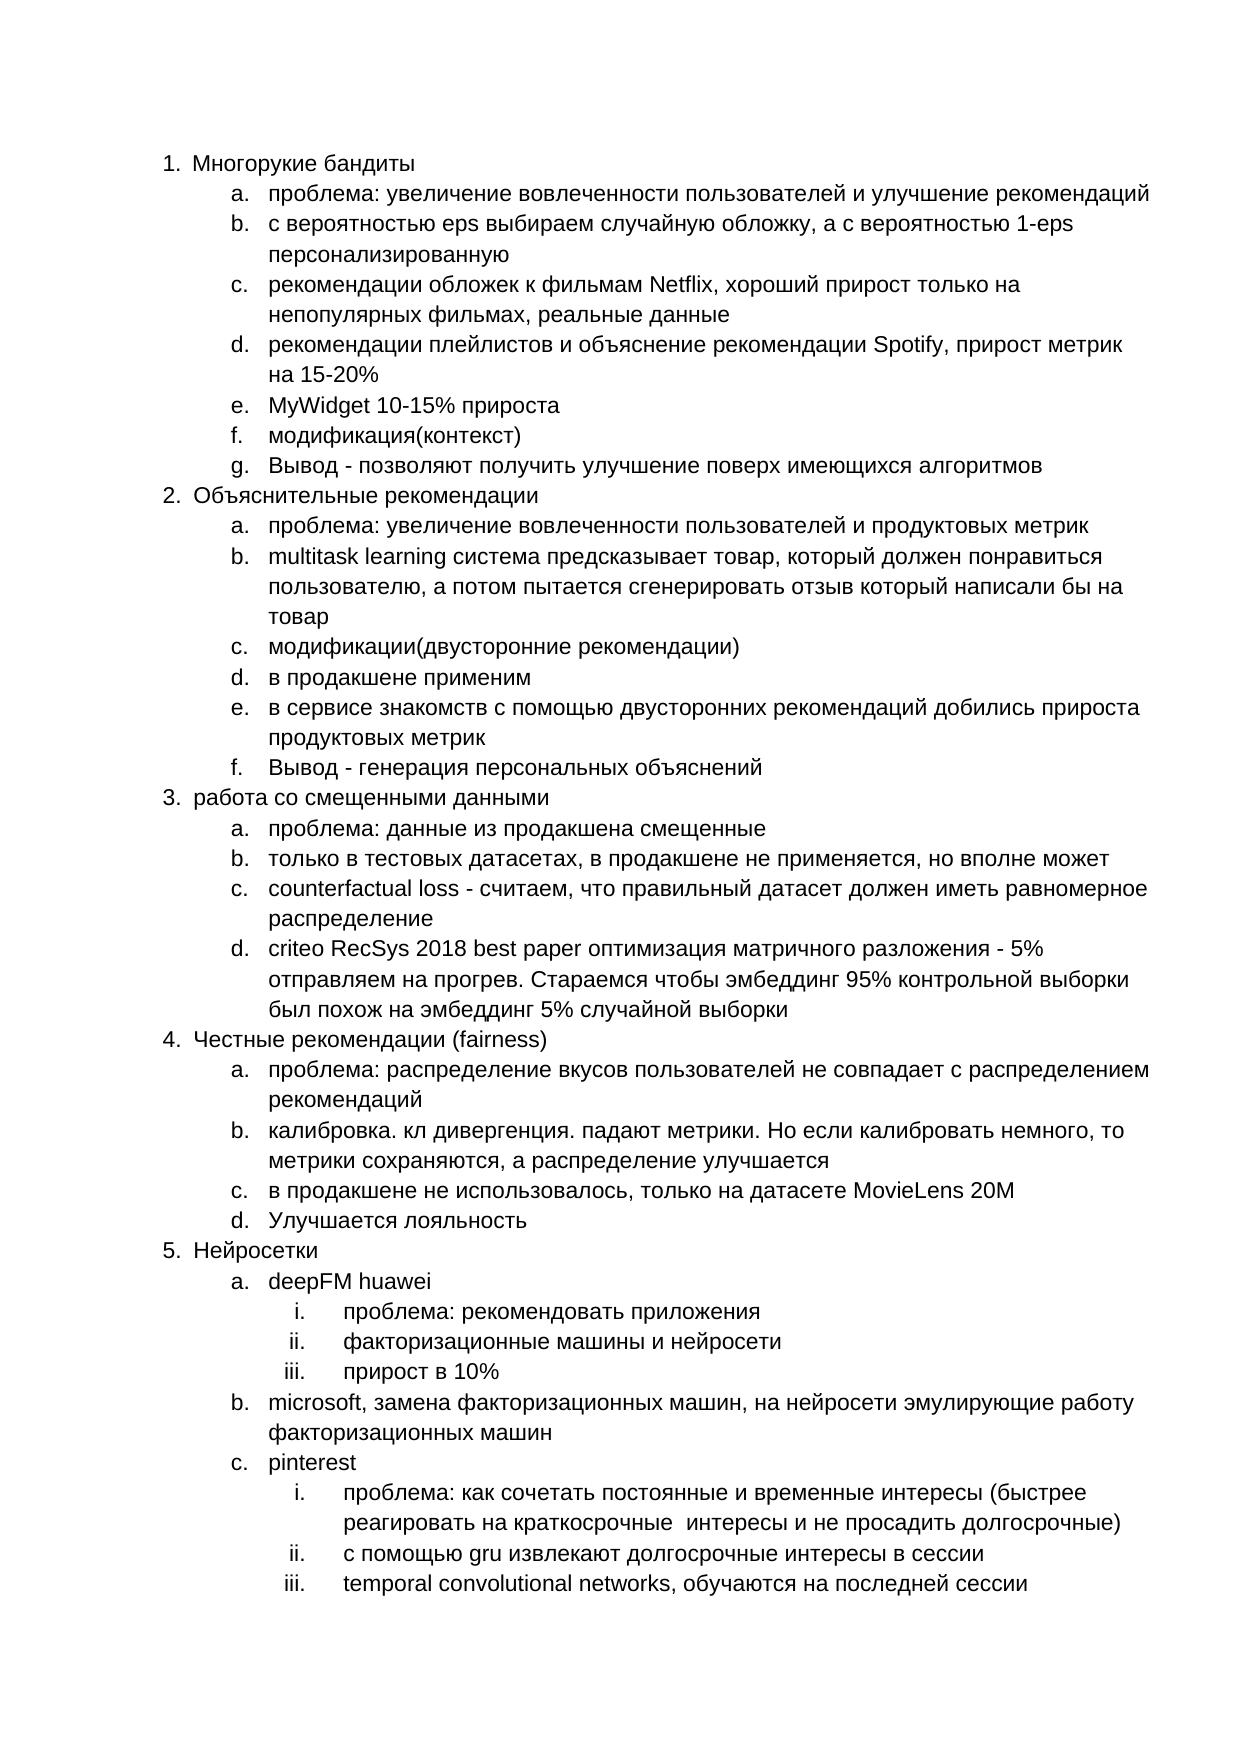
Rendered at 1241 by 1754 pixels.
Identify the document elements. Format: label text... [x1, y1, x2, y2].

list модификации(двусторонние рекомендации) [231, 633, 1153, 660]
list temporal convolutional networks, обучаются на последней сессии [306, 1570, 1153, 1596]
list проблема: как сочетать постоянные и временные интересы (быстрее реагировать на краткосрочные интересы и не просадить долгосрочные) [306, 1479, 1153, 1536]
list с помощью gru извлекают долгосрочные интересы в сессии [306, 1539, 1153, 1566]
list проблема: рекомендовать приложения [306, 1298, 1153, 1324]
list рекомендации обложек к фильмам Netflix, хороший прирост только на непопулярных фильмах, реальные данные [231, 271, 1153, 327]
list только в тестовых датасетах, в продакшене не применяется, но вполне может [231, 845, 1153, 871]
list прирост в 10% [306, 1358, 1153, 1385]
list MyWidget 10-15% прироста [231, 392, 1153, 418]
list criteo RecSys 2018 best paper оптимизация матричного разложения - 5% отправляем на прогрев. Стараемся чтобы эмбеддинг 95% контрольной выборки был похож на эмбеддинг 5% случайной выборки [231, 935, 1153, 1022]
list Улучшается лояльность [231, 1207, 1153, 1234]
list deepFM huawei [231, 1268, 1153, 1294]
list рекомендации плейлистов и объяснение рекомендации Spotify, прирост метрик на 15-20% [231, 331, 1153, 388]
list microsoft, замена факторизационных машин, на нейросети эмулирующие работу факторизационных машин [231, 1388, 1153, 1445]
list проблема: увеличение вовлеченности пользователей и улучшение рекомендаций [231, 180, 1153, 207]
list проблема: распределение вкусов пользователей не совпадает с распределением рекомендаций [231, 1056, 1153, 1113]
list работа со смещенными данными [162, 784, 1153, 811]
list multitask learning система предсказывает товар, который должен понравиться пользователю, а потом пытается сгенерировать отзыв который написали бы на товар [231, 543, 1153, 629]
list Объяснительные рекомендации [162, 482, 1153, 509]
list с вероятностью eps выбираем случайную обложку, а с вероятностью 1-eps персонализированную [231, 210, 1153, 267]
list counterfactual loss - считаем, что правильный датасет должен иметь равномерное распределение [231, 875, 1153, 932]
list Вывод - позволяют получить улучшение поверх имеющихся алгоритмов [231, 452, 1153, 478]
list Нейросетки [162, 1237, 1153, 1264]
list факторизационные машины и нейросети [306, 1328, 1153, 1354]
list проблема: увеличение вовлеченности пользователей и продуктовых метрик [231, 512, 1153, 539]
list Вывод - генерация персональных объяснений [231, 754, 1153, 781]
list Честные рекомендации (fairness) [162, 1026, 1153, 1052]
list Многорукие бандиты [162, 150, 1153, 176]
list модификация(контекст) [231, 422, 1153, 448]
list проблема: данные из продакшена смещенные [231, 814, 1153, 841]
list в продакшене не использовалось, только на датасете MovieLens 20M [231, 1177, 1153, 1203]
list в продакшене применим [231, 663, 1153, 690]
list pinterest [231, 1449, 1153, 1475]
list в сервисе знакомств с помощью двусторонних рекомендаций добились прироста продуктовых метрик [231, 694, 1153, 750]
list калибровка. кл дивергенция. падают метрики. Но если калибровать немного, то метрики сохраняются, а распределение улучшается [231, 1117, 1153, 1173]
